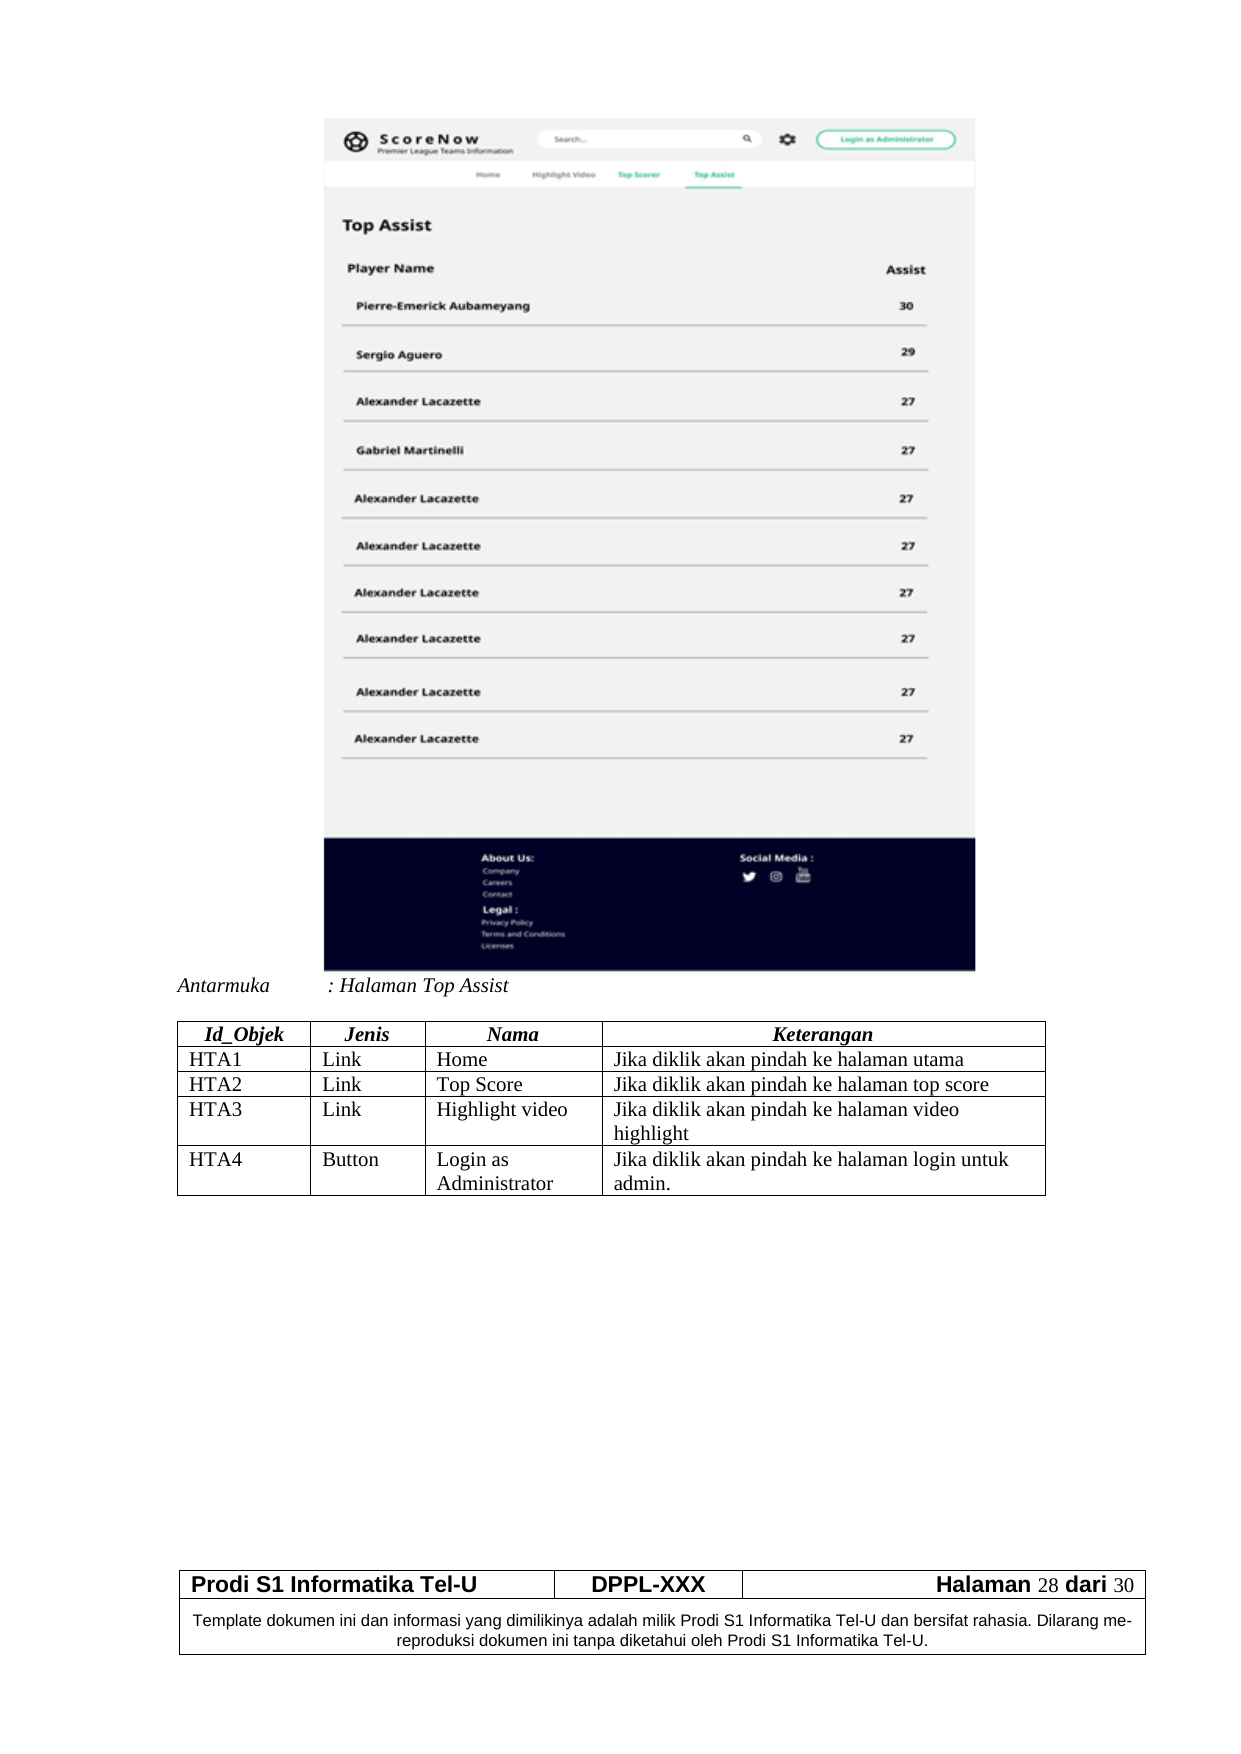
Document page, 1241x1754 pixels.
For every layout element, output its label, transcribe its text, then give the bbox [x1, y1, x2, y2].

table_cell Link [311, 1097, 425, 1145]
table_cell HTA1 [178, 1047, 310, 1071]
table_cell Login as Administrator [426, 1146, 602, 1194]
table_cell HTA2 [178, 1072, 310, 1096]
table_cell Link [311, 1072, 425, 1096]
table_cell Link [311, 1047, 425, 1071]
table_header Keterangan [603, 1022, 1045, 1046]
table_cell Top Score [426, 1072, 602, 1096]
table_cell HTA4 [178, 1146, 310, 1194]
table_cell Home [426, 1047, 602, 1071]
table_cell Highlight video [426, 1097, 602, 1145]
text Antarmuka : Halaman Top Assist [177, 973, 1122, 997]
table_cell Jika diklik akan pindah ke halaman login untuk admin. [603, 1146, 1045, 1194]
table_cell Button [311, 1146, 425, 1194]
table_header Id_Objek [178, 1022, 310, 1046]
table_cell HTA3 [178, 1097, 310, 1145]
table_header Nama [426, 1022, 602, 1046]
table_cell Jika diklik akan pindah ke halaman utama [603, 1047, 1045, 1071]
table_cell Jika diklik akan pindah ke halaman top score [603, 1072, 1045, 1096]
table_header Jenis [311, 1022, 425, 1046]
table_cell Jika diklik akan pindah ke halaman video highlight [603, 1097, 1045, 1145]
picture [323, 118, 976, 973]
